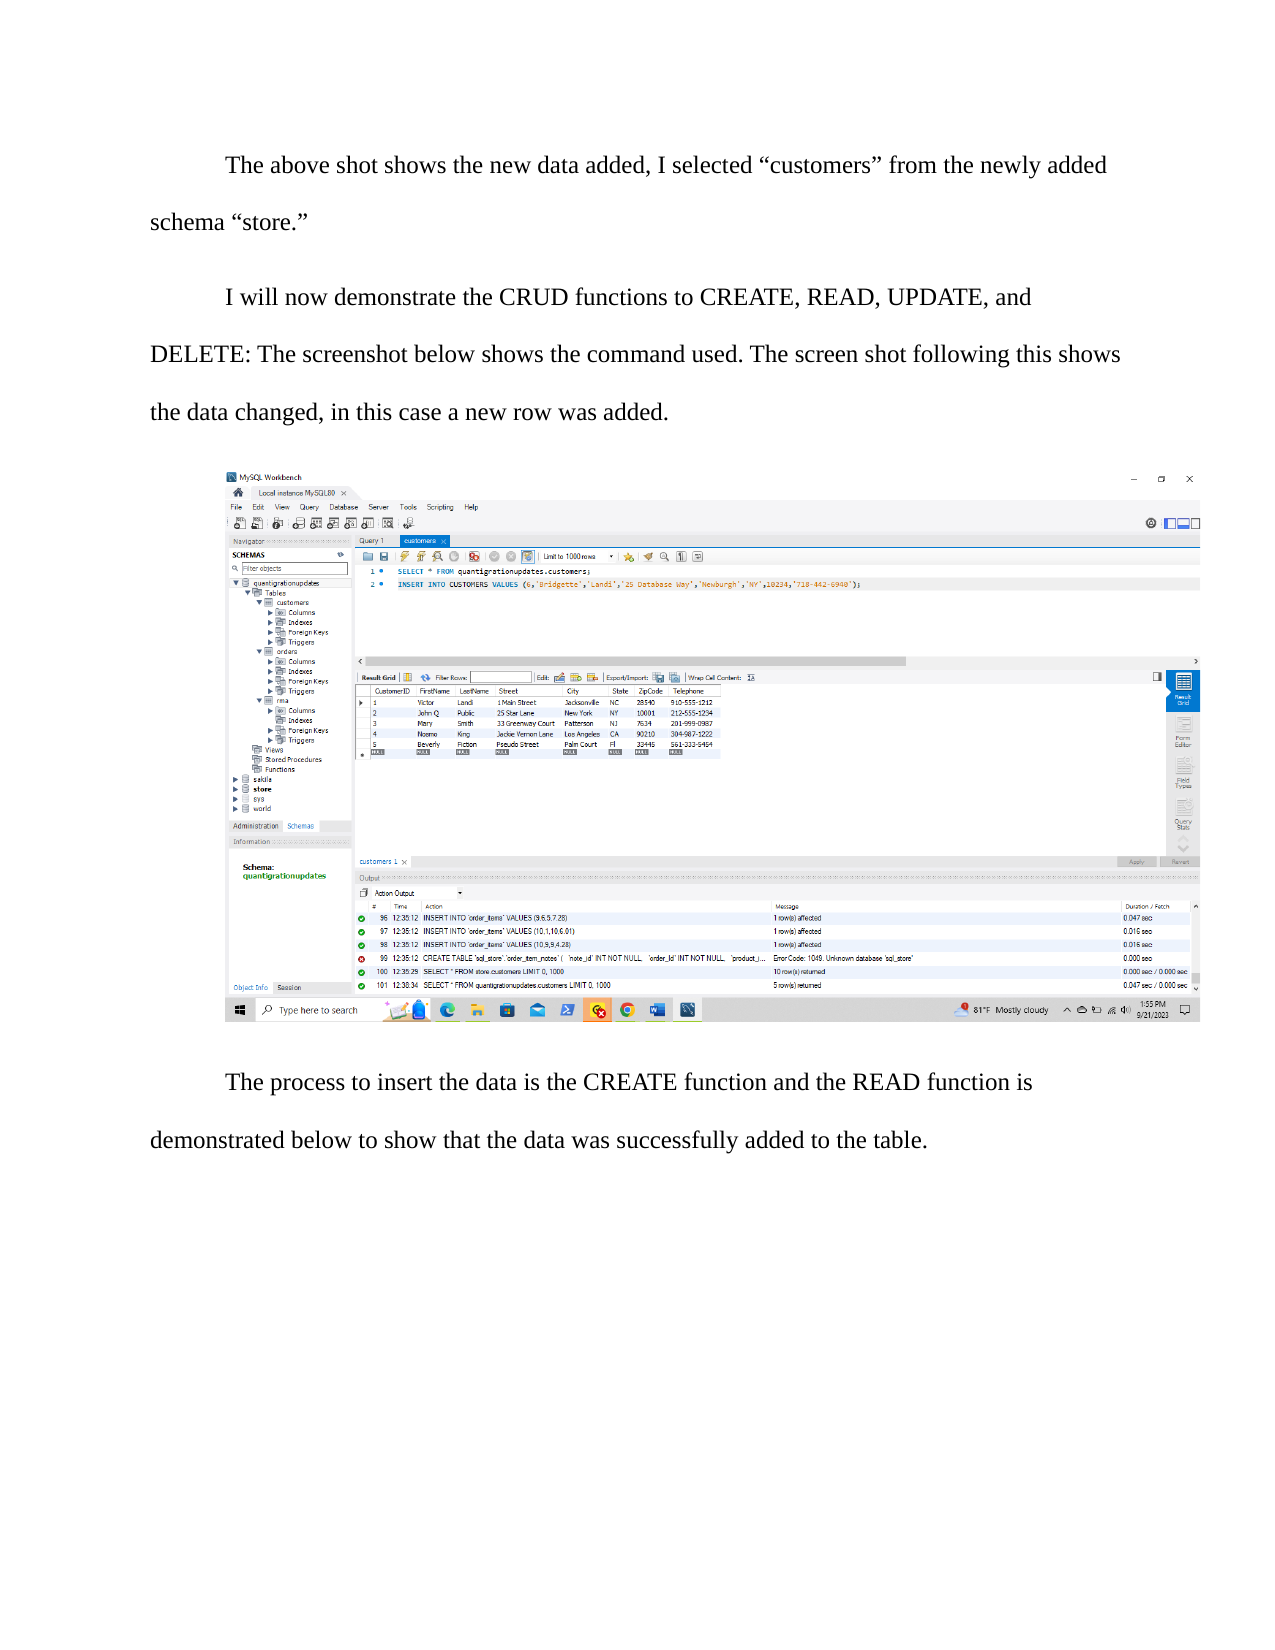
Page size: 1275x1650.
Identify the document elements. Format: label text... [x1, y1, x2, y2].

picture [225, 470, 1200, 1023]
text I will now demonstrate the CRUD functions to CREATE, READ, UPDATE, and DELETE: The screenshot below shows the command used. The screen shot following this shows the data changed, in this case a new row was added. [150, 282, 1125, 425]
text The process to insert the data is the CREATE function and the READ function is demonstrated below to show that the data was successfully added to the table. [150, 1067, 1125, 1153]
text The above shot shows the new data added, I selected “customers” from the newly added schema “store.” [150, 150, 1125, 236]
